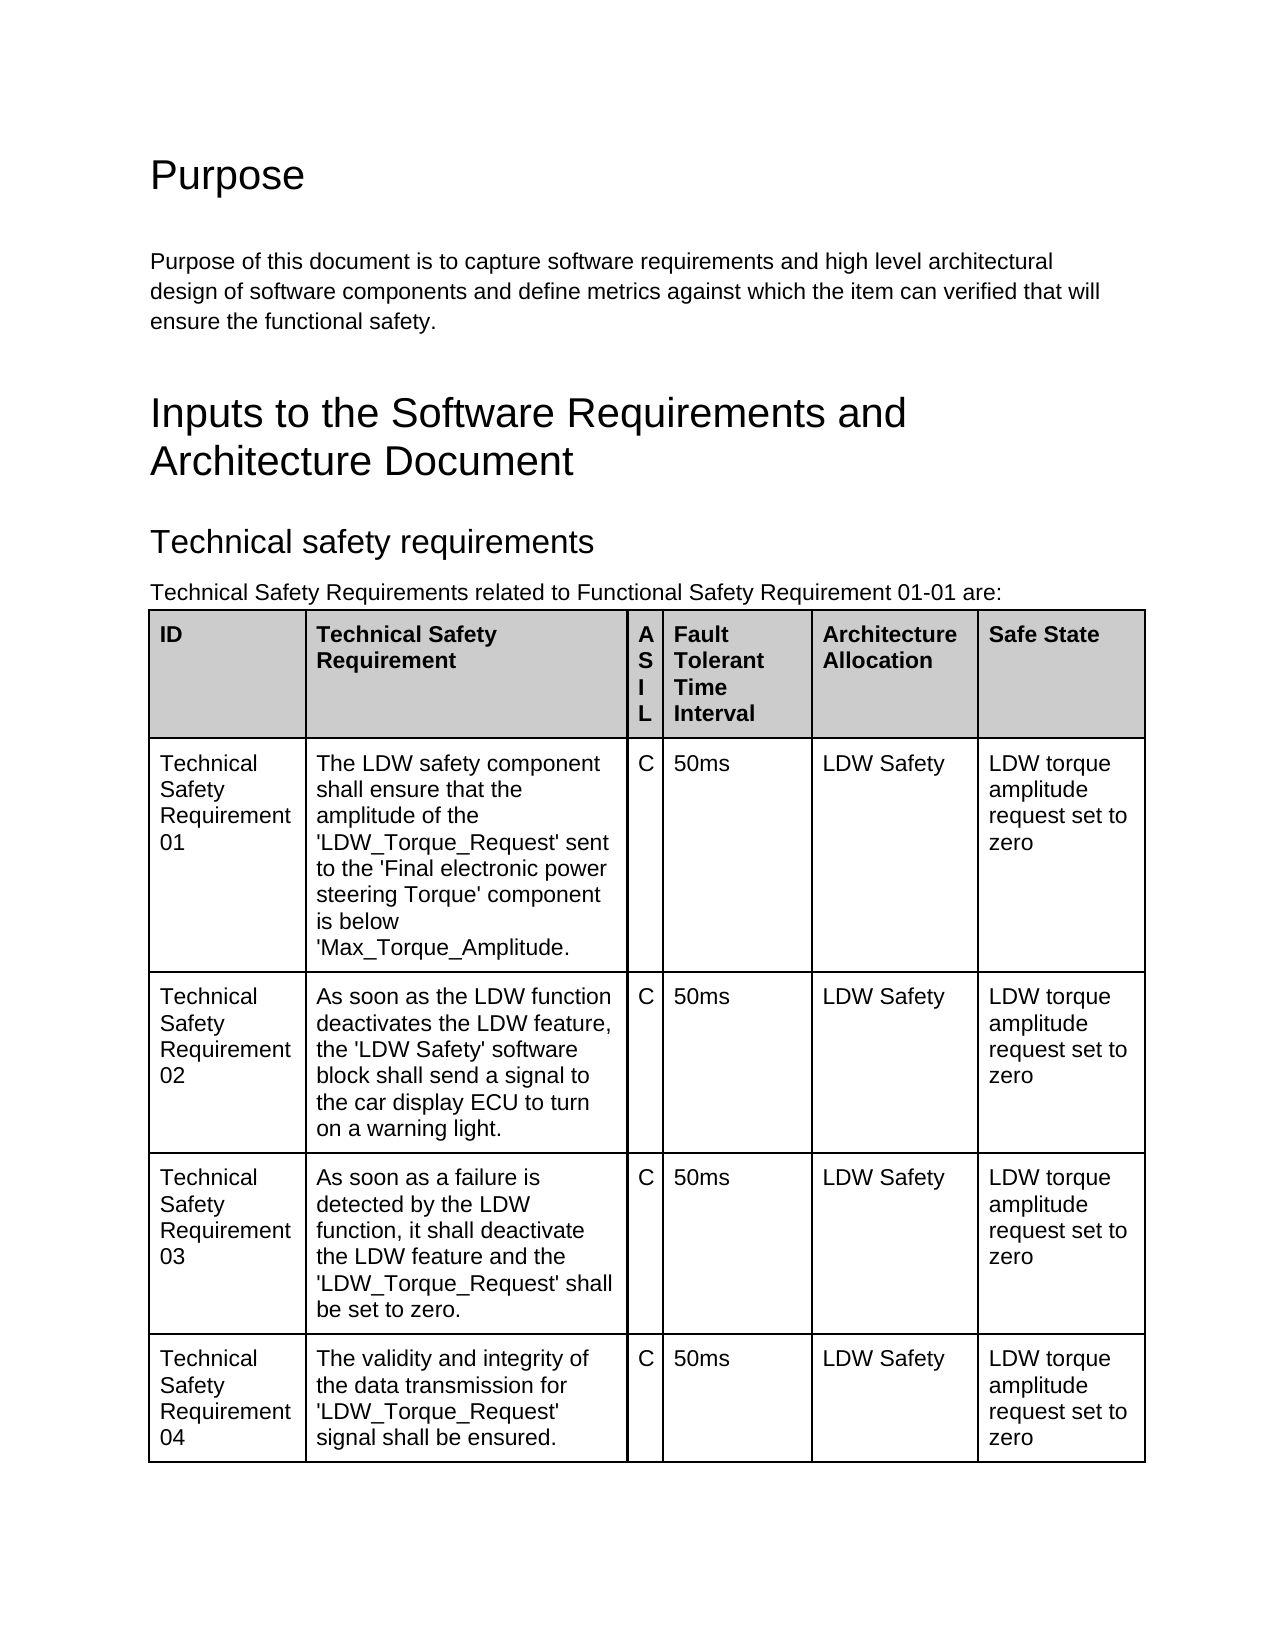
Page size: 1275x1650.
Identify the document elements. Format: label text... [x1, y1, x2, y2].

table_header Technical Safety Requirement [307, 611, 626, 737]
table_cell LDW Safety [813, 1154, 977, 1333]
table_cell C [629, 973, 662, 1152]
subtitle Inputs to the Software Requirements and Architecture Document [150, 388, 1125, 484]
table_cell C [629, 739, 662, 971]
table_cell Technical Safety Requirement 04 [150, 1335, 305, 1461]
text Purpose of this document is to capture software requirements and high level architectural design of software components and define metrics against which the item can verified that will ensure the functional safety. [150, 248, 1125, 334]
table_cell LDW Safety [813, 739, 977, 971]
table_cell C [629, 1154, 662, 1333]
table_cell C [629, 1335, 662, 1461]
table_header Fault Tolerant Time Interval [664, 611, 811, 737]
table_cell Technical Safety Requirement 03 [150, 1154, 305, 1333]
table_cell 50ms [664, 739, 811, 971]
table_cell As soon as a failure is detected by the LDW function, it shall deactivate the LDW feature and the 'LDW_Torque_Request' shall be set to zero. [307, 1154, 626, 1333]
subtitle Purpose [150, 150, 1125, 198]
table_cell Technical Safety Requirement 01 [150, 739, 305, 971]
table_cell The validity and integrity of the data transmission for 'LDW_Torque_Request' signal shall be ensured. [307, 1335, 626, 1461]
table_cell LDW Safety [813, 1335, 977, 1461]
table_cell Technical Safety Requirement 02 [150, 973, 305, 1152]
subtitle Technical safety requirements [150, 522, 1125, 560]
table_cell 50ms [664, 973, 811, 1152]
table_cell The LDW safety component shall ensure that the amplitude of the 'LDW_Torque_Request' sent to the 'Final electronic power steering Torque' component is below 'Max_Torque_Amplitude. [307, 739, 626, 971]
table_cell LDW Safety [813, 973, 977, 1152]
table_cell LDW torque amplitude request set to zero [979, 1154, 1144, 1333]
table_cell LDW torque amplitude request set to zero [979, 973, 1144, 1152]
table_header ASIL [629, 611, 662, 737]
text Technical Safety Requirements related to Functional Safety Requirement 01-01 are: [150, 578, 1125, 605]
table_cell LDW torque amplitude request set to zero [979, 739, 1144, 971]
table_header Architecture Allocation [813, 611, 977, 737]
table_cell As soon as the LDW function deactivates the LDW feature, the 'LDW Safety' software block shall send a signal to the car display ECU to turn on a warning light. [307, 973, 626, 1152]
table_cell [979, 1335, 1144, 1461]
table_header ID [150, 611, 305, 737]
table_cell 50ms [664, 1335, 811, 1461]
table_header Safe State [979, 611, 1144, 737]
table_cell 50ms [664, 1154, 811, 1333]
